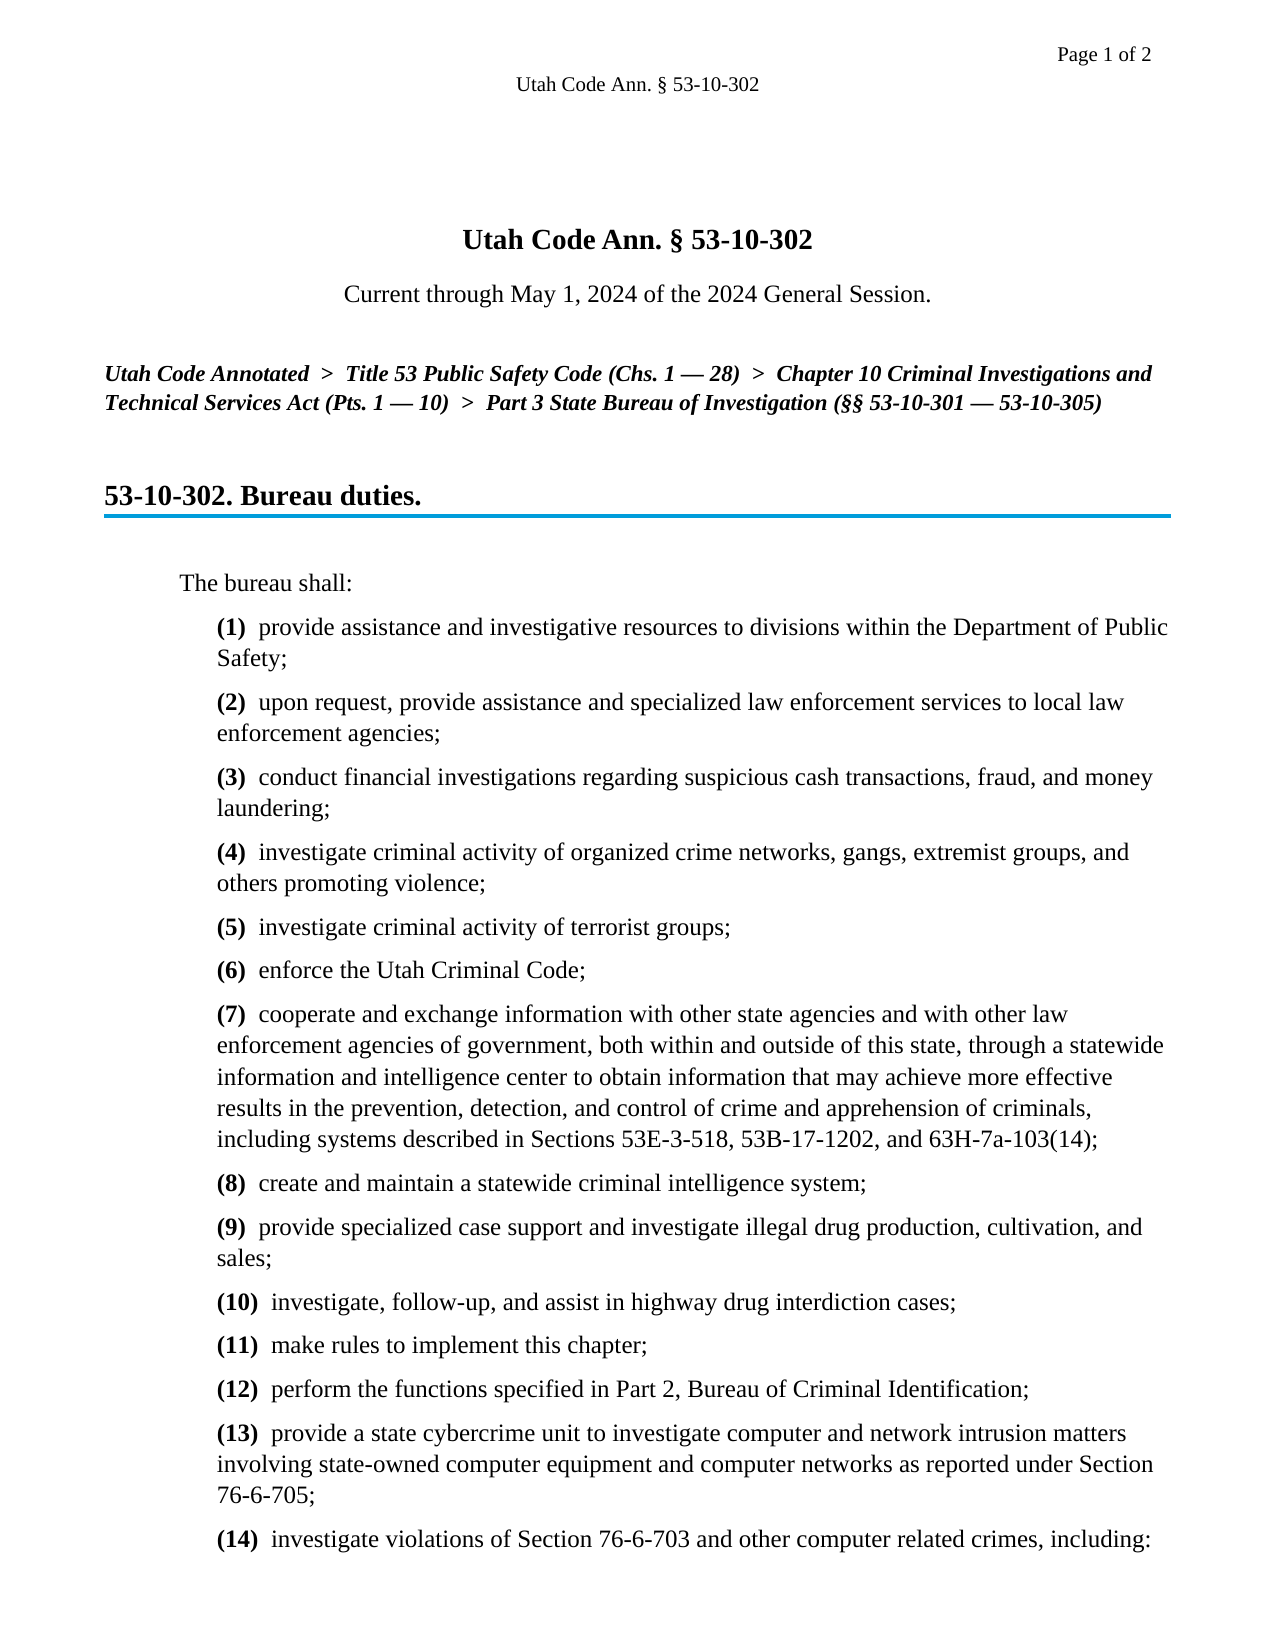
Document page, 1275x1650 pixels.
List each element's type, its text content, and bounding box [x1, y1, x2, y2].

text Current through May 1, 2024 of the 2024 General Session. [104, 276, 1171, 308]
text Utah Code Annotated > Title 53 Public Safety Code (Chs. 1 — 28) > Chapter 10 Criminal Investigations and Technical Services Act (Pts. 1 — 10) > Part 3 State Bureau of Investigation (§§ 53-10-301 — 53-10-305) [104, 357, 1171, 416]
text (12) perform the functions specified in Part 2, Bureau of Criminal Identification; [217, 1372, 1171, 1403]
text (8) create and maintain a statewide criminal intelligence system; [217, 1165, 1171, 1197]
text (10) investigate, follow-up, and assist in highway drug interdiction cases; [217, 1284, 1171, 1315]
text (4) investigate criminal activity of organized crime networks, gangs, extremist groups, and others promoting violence; [217, 834, 1171, 897]
text (2) upon request, provide assistance and specialized law enforcement services to local law enforcement agencies; [217, 684, 1171, 747]
text (9) provide specialized case support and investigate illegal drug production, cultivation, and sales; [217, 1209, 1171, 1272]
text (13) provide a state cybercrime unit to investigate computer and network intrusion matters involving state-owned computer equipment and computer networks as reported under Section 76-6-705; [217, 1415, 1171, 1509]
text (14) investigate violations of Section 76-6-703 and other computer related crimes, including: [217, 1522, 1171, 1553]
text (1) provide assistance and investigative resources to divisions within the Department of Public Safety; [217, 609, 1171, 672]
text (6) enforce the Utah Criminal Code; [217, 953, 1171, 984]
text 53-10-302. Bureau duties. [104, 441, 1171, 511]
text (3) conduct financial investigations regarding suspicious cash transactions, fraud, and money laundering; [217, 759, 1171, 822]
text (11) make rules to implement this chapter; [217, 1328, 1171, 1359]
text The bureau shall: [179, 565, 1171, 597]
text (7) cooperate and exchange information with other state agencies and with other law enforcement agencies of government, both within and outside of this state, through a statewide information and intelligence center to obtain information that may achieve more effective results in the prevention, detection, and control of crime and apprehension of criminals, including systems described in Sections 53E-3-518, 53B-17-1202, and 63H-7a-103(14); [217, 997, 1171, 1153]
text (5) investigate criminal activity of terrorist groups; [217, 909, 1171, 940]
subtitle Utah Code Ann. § 53-10-302 [104, 220, 1171, 256]
